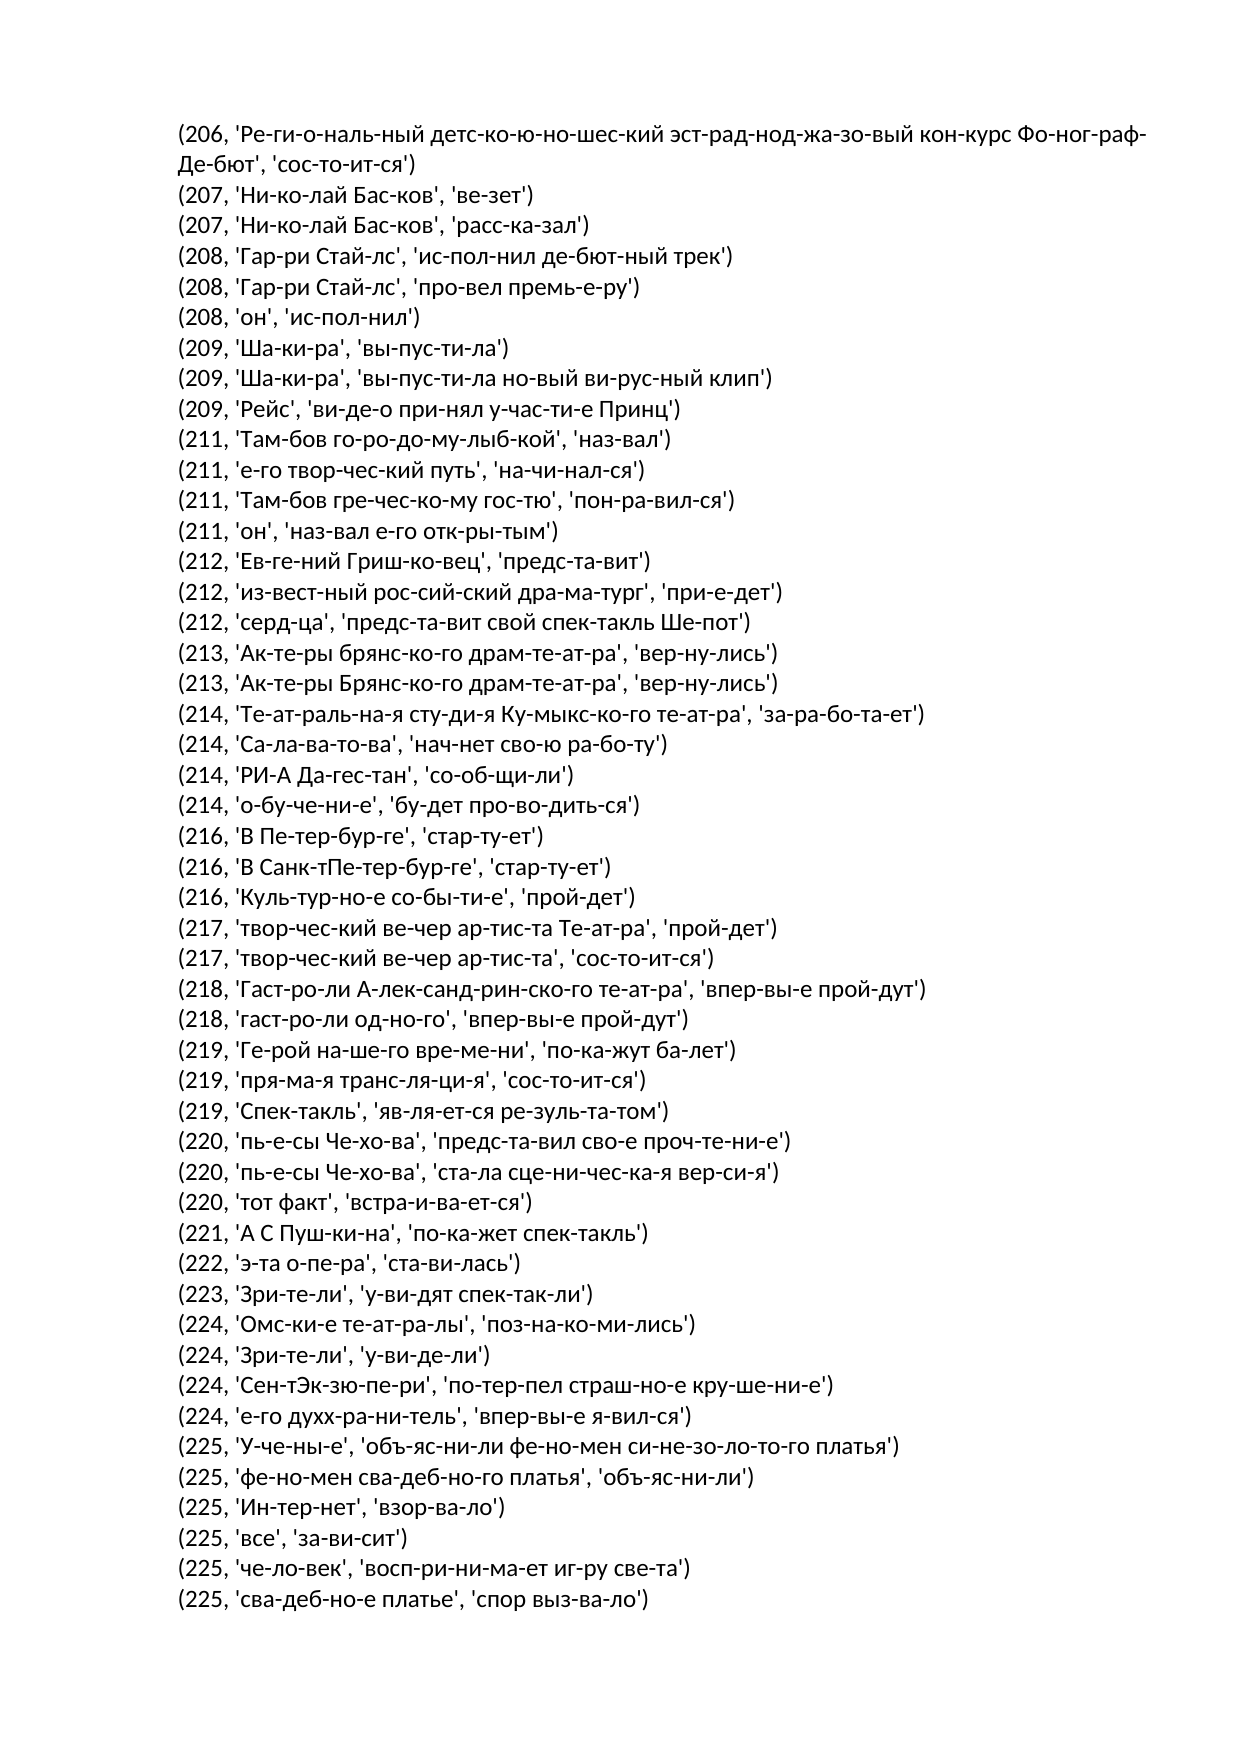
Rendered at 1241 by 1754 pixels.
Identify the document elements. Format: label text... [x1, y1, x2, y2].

text (214, 'Те-ат-раль-на-я сту-ди-я Ку-мыкс-ко-го те-ат-ра', 'за-ра-бо-та-ет') [177, 698, 1152, 728]
text (223, 'Зри-те-ли', 'у-ви-дят спек-так-ли') [177, 1278, 1152, 1308]
text (219, 'пря-ма-я транс-ля-ци-я', 'сос-то-ит-ся') [177, 1064, 1152, 1095]
text (214, 'о-бу-че-ни-е', 'бу-дет про-во-дить-ся') [177, 789, 1152, 820]
text (209, 'Ша-ки-ра', 'вы-пус-ти-ла но-вый ви-рус-ный клип') [177, 362, 1152, 393]
text (208, 'Гар-ри Стай-лс', 'ис-пол-нил де-бют-ный трек') [177, 240, 1152, 271]
text (218, 'гаст-ро-ли од-но-го', 'впер-вы-е прой-дут') [177, 1003, 1152, 1034]
text (225, 'У-че-ны-е', 'объ-яс-ни-ли фе-но-мен си-не-зо-ло-то-го платья') [177, 1431, 1152, 1461]
text (216, 'В Санк-тПе-тер-бур-ге', 'стар-ту-ет') [177, 851, 1152, 881]
text (217, 'твор-чес-кий ве-чер ар-тис-та', 'сос-то-ит-ся') [177, 942, 1152, 973]
text (211, 'Там-бов го-ро-до-му-лыб-кой', 'наз-вал') [177, 423, 1152, 454]
text (225, 'все', 'за-ви-сит') [177, 1522, 1152, 1553]
text (214, 'РИ-А Да-гес-тан', 'со-об-щи-ли') [177, 759, 1152, 789]
text (213, 'Ак-те-ры Брянс-ко-го драм-те-ат-ра', 'вер-ну-лись') [177, 667, 1152, 698]
text (225, 'че-ло-век', 'восп-ри-ни-ма-ет иг-ру све-та') [177, 1553, 1152, 1583]
text (216, 'В Пе-тер-бур-ге', 'стар-ту-ет') [177, 820, 1152, 851]
text (225, 'фе-но-мен сва-деб-но-го платья', 'объ-яс-ни-ли') [177, 1461, 1152, 1492]
text (224, 'Омс-ки-е те-ат-ра-лы', 'поз-на-ко-ми-лись') [177, 1308, 1152, 1339]
text (214, 'Са-ла-ва-то-ва', 'нач-нет сво-ю ра-бо-ту') [177, 728, 1152, 759]
text (211, 'Там-бов гре-чес-ко-му гос-тю', 'пон-ра-вил-ся') [177, 484, 1152, 515]
text (222, 'э-та о-пе-ра', 'ста-ви-лась') [177, 1247, 1152, 1278]
text (220, 'тот факт', 'встра-и-ва-ет-ся') [177, 1186, 1152, 1217]
text (219, 'Ге-рой на-ше-го вре-ме-ни', 'по-ка-жут ба-лет') [177, 1034, 1152, 1064]
text (208, 'Гар-ри Стай-лс', 'про-вел премь-е-ру') [177, 271, 1152, 301]
text (221, 'А С Пуш-ки-на', 'по-ка-жет спек-такль') [177, 1217, 1152, 1247]
text (220, 'пь-е-сы Че-хо-ва', 'ста-ла сце-ни-чес-ка-я вер-си-я') [177, 1156, 1152, 1186]
text (219, 'Спек-такль', 'яв-ля-ет-ся ре-зуль-та-том') [177, 1095, 1152, 1125]
text (216, 'Куль-тур-но-е со-бы-ти-е', 'прой-дет') [177, 881, 1152, 912]
text (211, 'он', 'наз-вал е-го отк-ры-тым') [177, 515, 1152, 545]
text (209, 'Рейс', 'ви-де-о при-нял у-час-ти-е Принц') [177, 393, 1152, 423]
text (208, 'он', 'ис-пол-нил') [177, 301, 1152, 332]
text (211, 'е-го твор-чес-кий путь', 'на-чи-нал-ся') [177, 454, 1152, 484]
text (207, 'Ни-ко-лай Бас-ков', 'расс-ка-зал') [177, 210, 1152, 240]
text (224, 'Сен-тЭк-зю-пе-ри', 'по-тер-пел страш-но-е кру-ше-ни-е') [177, 1369, 1152, 1400]
text (224, 'Зри-те-ли', 'у-ви-де-ли') [177, 1339, 1152, 1369]
text (212, 'Ев-ге-ний Гриш-ко-вец', 'предс-та-вит') [177, 545, 1152, 576]
text (212, 'из-вест-ный рос-сий-ский дра-ма-тург', 'при-е-дет') [177, 576, 1152, 606]
text (224, 'е-го духх-ра-ни-тель', 'впер-вы-е я-вил-ся') [177, 1400, 1152, 1431]
text (206, 'Ре-ги-о-наль-ный детс-ко-ю-но-шес-кий эст-рад-нод-жа-зо-вый кон-курс Фо-ног-раф-Де-бют', 'сос-то-ит-ся') [177, 118, 1152, 179]
text (213, 'Ак-те-ры брянс-ко-го драм-те-ат-ра', 'вер-ну-лись') [177, 637, 1152, 667]
text (218, 'Гаст-ро-ли А-лек-санд-рин-ско-го те-ат-ра', 'впер-вы-е прой-дут') [177, 973, 1152, 1003]
text (207, 'Ни-ко-лай Бас-ков', 'ве-зет') [177, 179, 1152, 210]
text (217, 'твор-чес-кий ве-чер ар-тис-та Те-ат-ра', 'прой-дет') [177, 912, 1152, 942]
text (220, 'пь-е-сы Че-хо-ва', 'предс-та-вил сво-е проч-те-ни-е') [177, 1125, 1152, 1156]
text (225, 'Ин-тер-нет', 'взор-ва-ло') [177, 1492, 1152, 1522]
text (225, 'сва-деб-но-е платье', 'спор выз-ва-ло') [177, 1583, 1152, 1614]
text (209, 'Ша-ки-ра', 'вы-пус-ти-ла') [177, 332, 1152, 362]
text (212, 'серд-ца', 'предс-та-вит свой спек-такль Ше-пот') [177, 606, 1152, 637]
